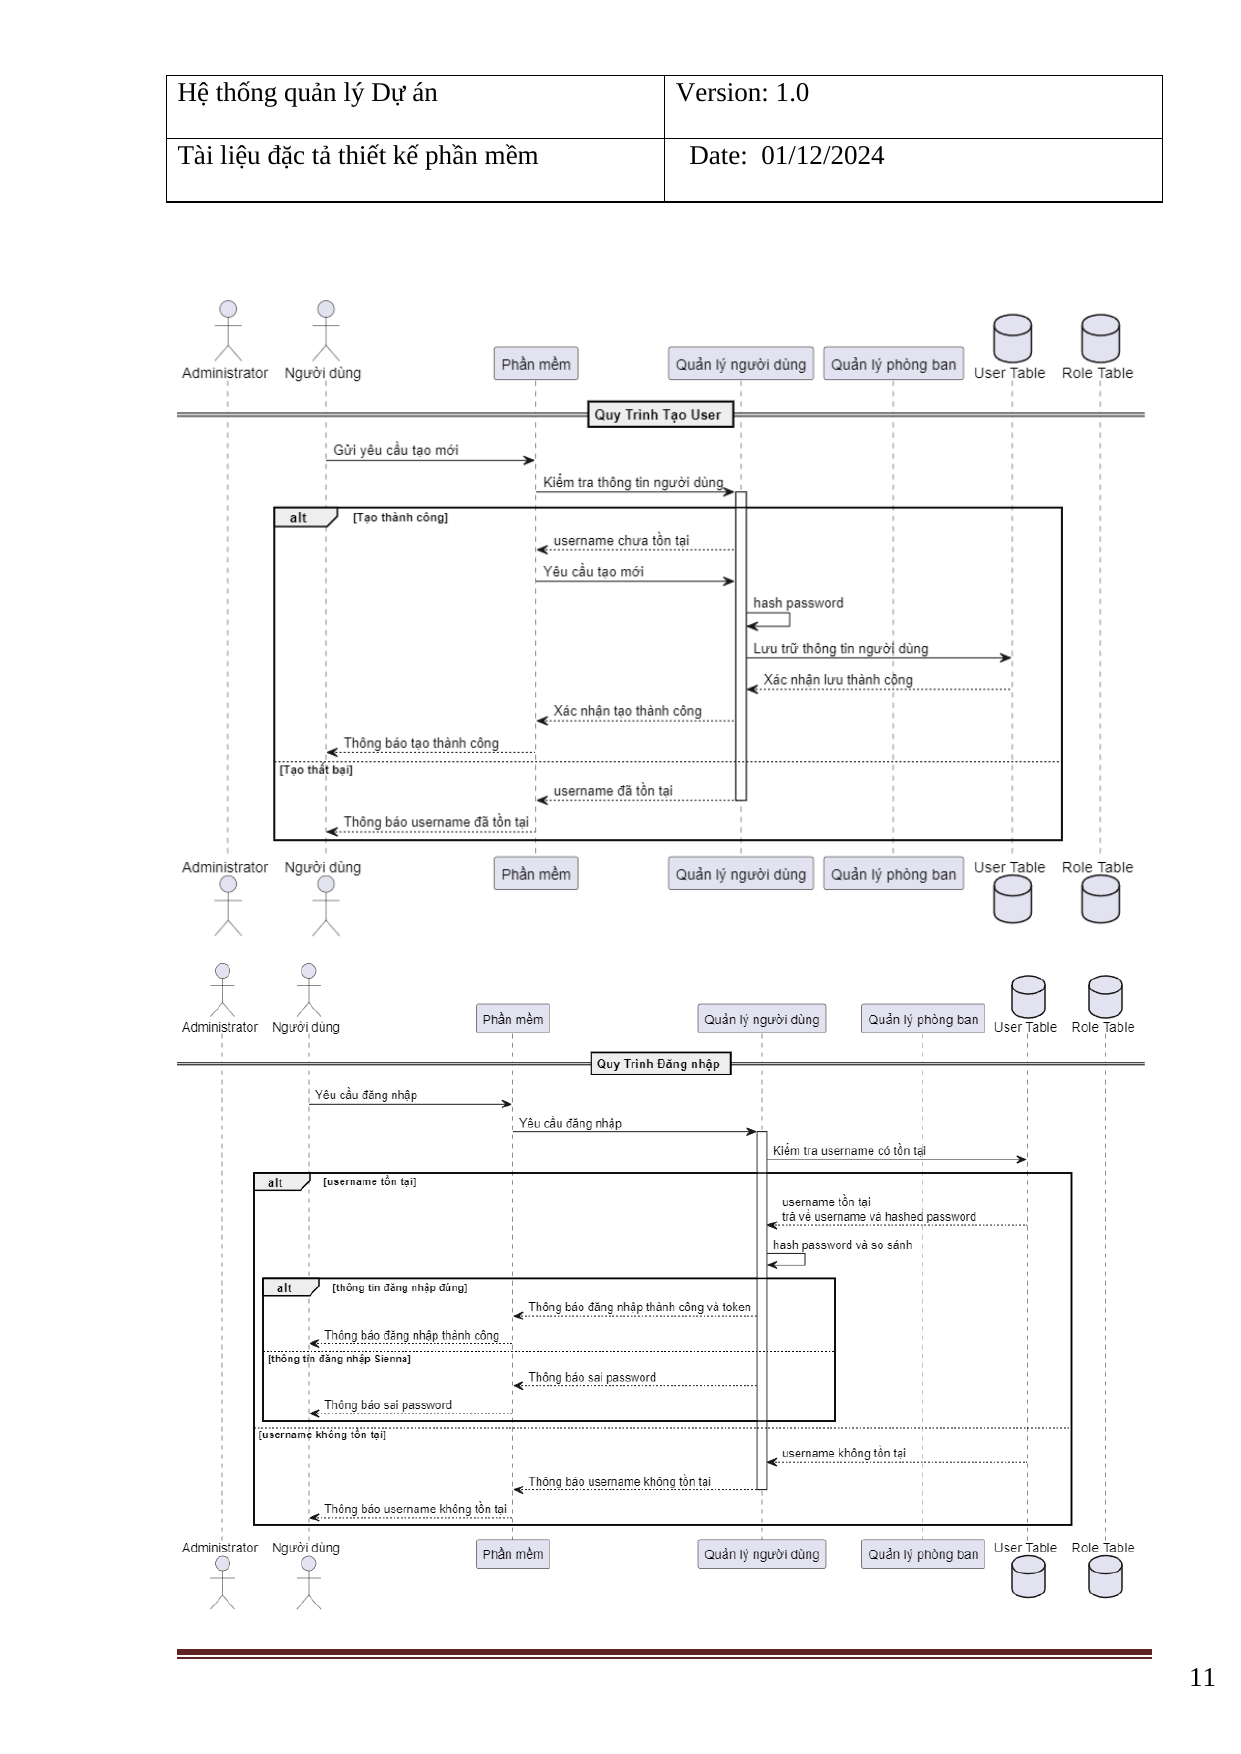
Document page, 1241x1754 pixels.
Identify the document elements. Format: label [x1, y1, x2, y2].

picture [177, 958, 1150, 1615]
picture [177, 295, 1152, 943]
